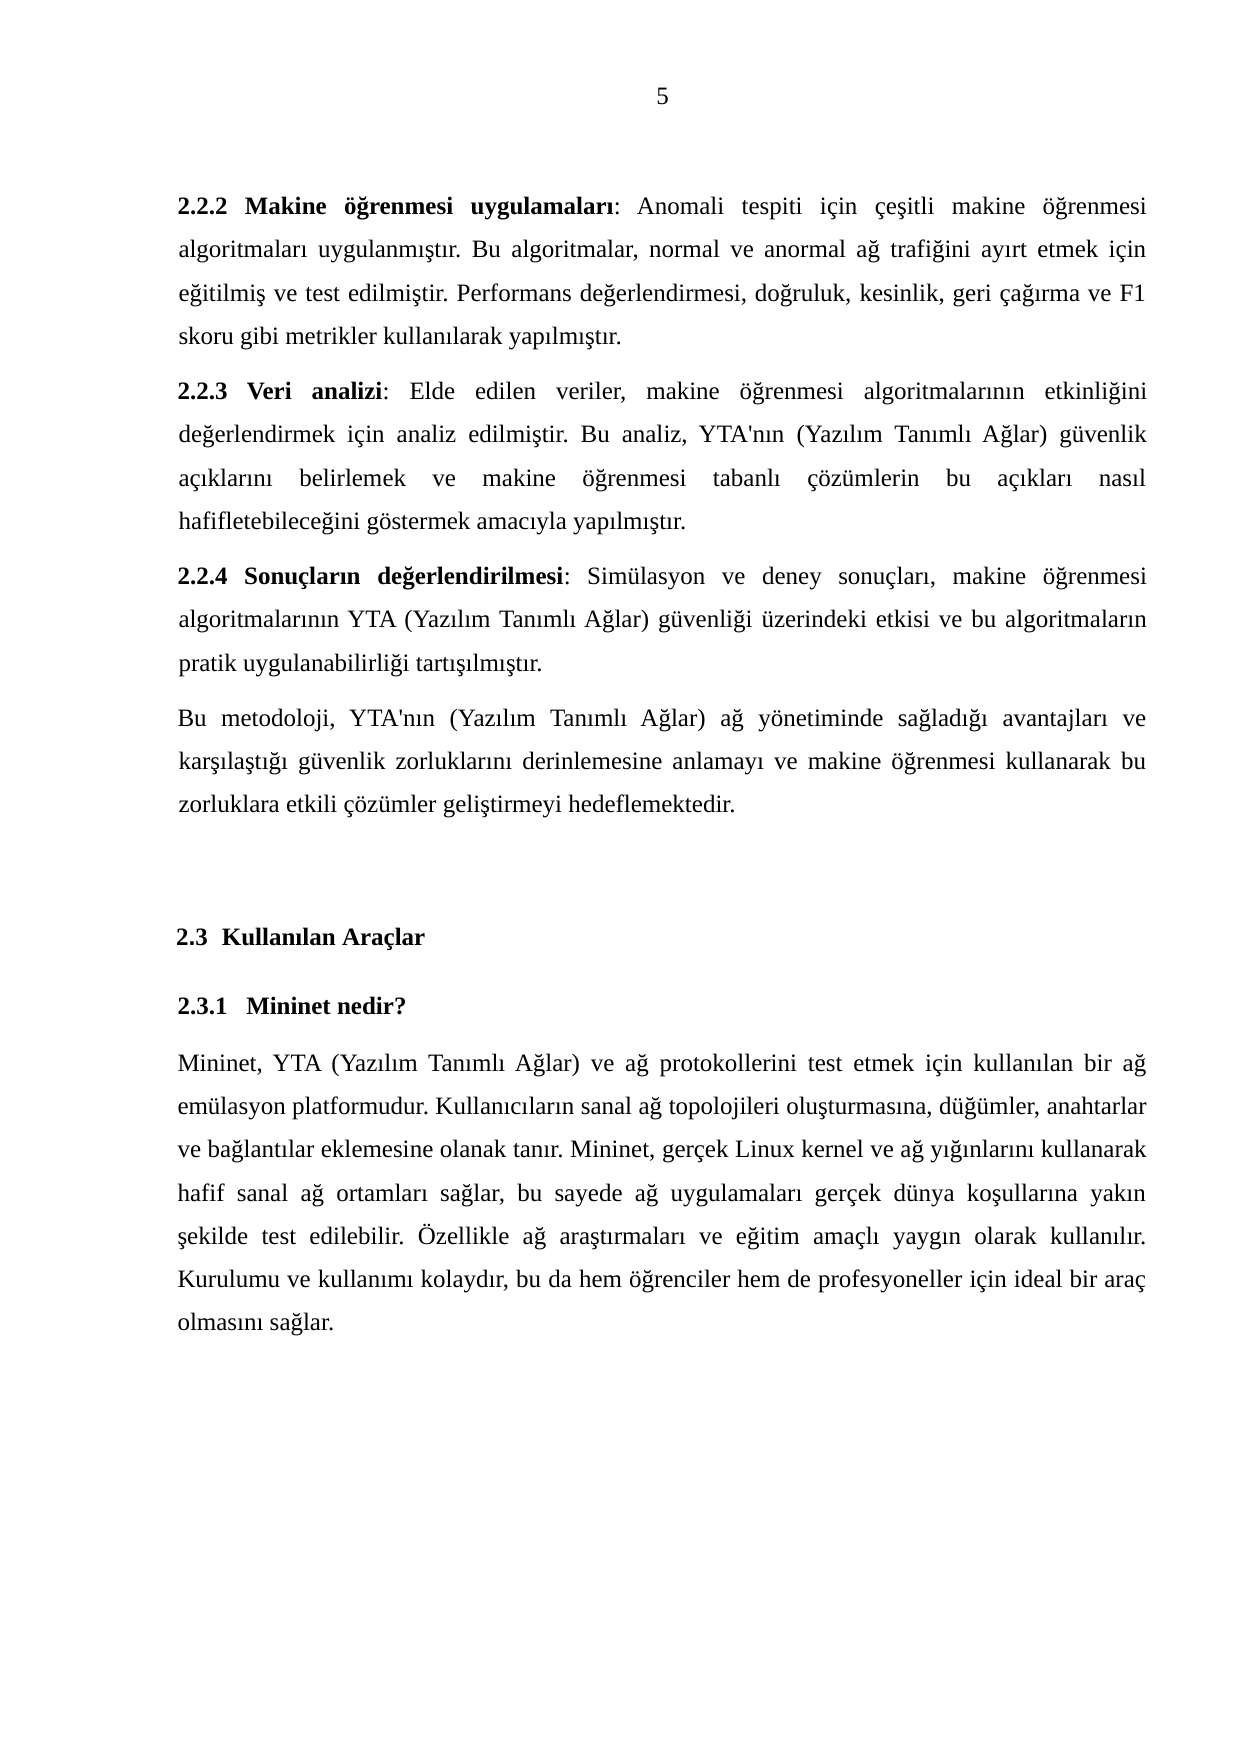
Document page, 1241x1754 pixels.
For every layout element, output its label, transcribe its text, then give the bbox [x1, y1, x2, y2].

text 2.3.1 Mininet nedir? [177, 991, 1147, 1019]
text 2.2.2 Makine öğrenmesi uygulamaları: Anomali tespiti için çeşitli makine öğrenmesi algoritmaları uygulanmıştır. Bu algoritmalar, normal ve anormal ağ trafiğini ayırt etmek için eğitilmiş ve test edilmiştir. Performans değerlendirmesi, doğruluk, kesinlik, geri çağırma ve F1 skoru gibi metrikler kullanılarak yapılmıştır. [177, 191, 1147, 349]
subtitle 2.3 Kullanılan Araçlar [176, 922, 1147, 951]
text Mininet, YTA (Yazılım Tanımlı Ağlar) ve ağ protokollerini test etmek için kullanılan bir ağ emülasyon platformudur. Kullanıcıların sanal ağ topolojileri oluşturmasına, düğümler, anahtarlar ve bağlantılar eklemesine olanak tanır. Mininet, gerçek Linux kernel ve ağ yığınlarını kullanarak hafif sanal ağ ortamları sağlar, bu sayede ağ uygulamaları gerçek dünya koşullarına yakın şekilde test edilebilir. Özellikle ağ araştırmaları ve eğitim amaçlı yaygın olarak kullanılır. Kurulumu ve kullanımı kolaydır, bu da hem öğrenciler hem de profesyoneller için ideal bir araç olmasını sağlar. [177, 1048, 1147, 1336]
text 2.2.4 Sonuçların değerlendirilmesi: Simülasyon ve deney sonuçları, makine öğrenmesi algoritmalarının YTA (Yazılım Tanımlı Ağlar) güvenliği üzerindeki etkisi ve bu algoritmaların pratik uygulanabilirliği tartışılmıştır. [177, 561, 1147, 676]
text Bu metodoloji, YTA'nın (Yazılım Tanımlı Ağlar) ağ yönetiminde sağladığı avantajları ve karşılaştığı güvenlik zorluklarını derinlemesine anlamayı ve makine öğrenmesi kullanarak bu zorluklara etkili çözümler geliştirmeyi hedeflemektedir. [177, 703, 1147, 818]
text 2.2.3 Veri analizi: Elde edilen veriler, makine öğrenmesi algoritmalarının etkinliğini değerlendirmek için analiz edilmiştir. Bu analiz, YTA'nın (Yazılım Tanımlı Ağlar) güvenlik açıklarını belirlemek ve makine öğrenmesi tabanlı çözümlerin bu açıkları nasıl hafifletebileceğini göstermek amacıyla yapılmıştır. [177, 376, 1147, 534]
